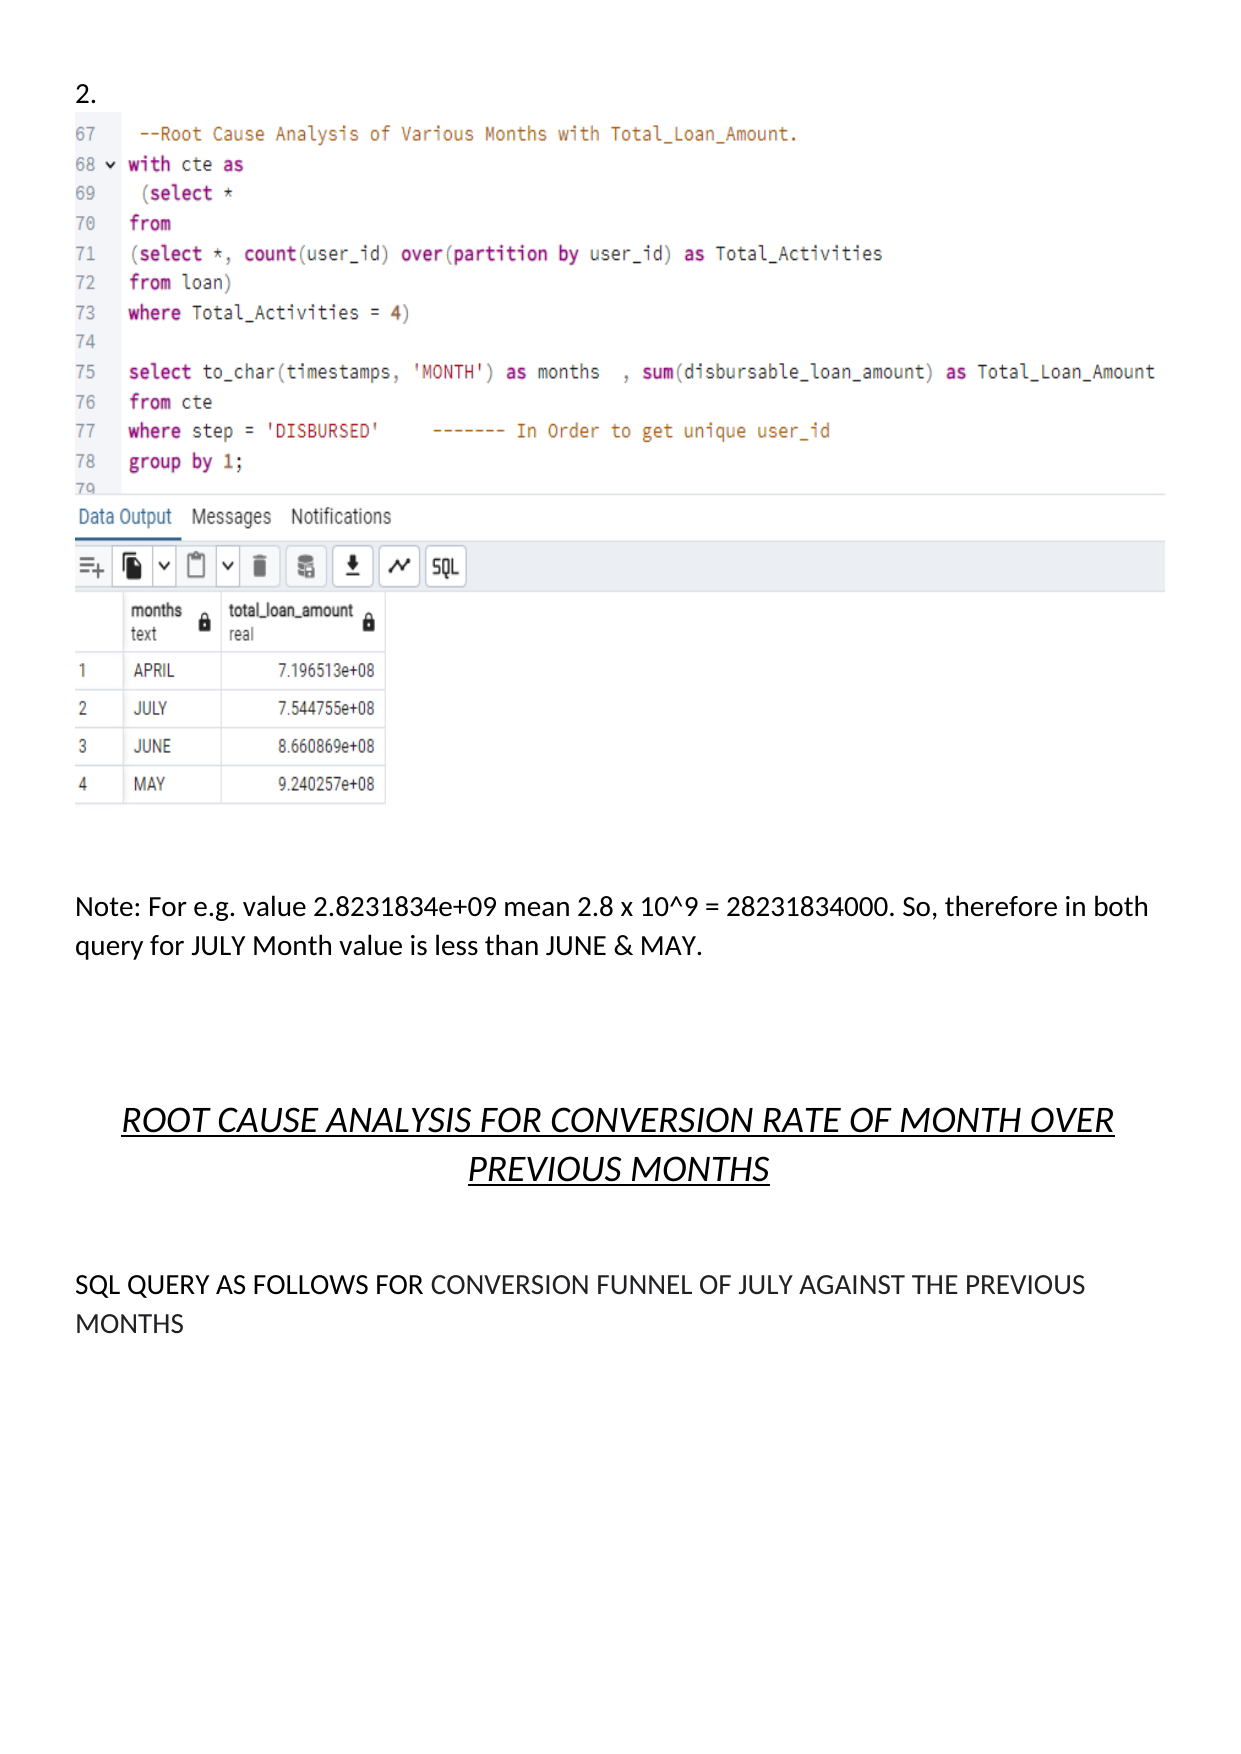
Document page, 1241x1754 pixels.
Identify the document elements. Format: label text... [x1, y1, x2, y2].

text SQL QUERY AS FOLLOWS FOR CONVERSION FUNNEL OF JULY AGAINST THE PREVIOUS MONTHS [75, 1266, 1165, 1340]
text Note: For e.g. value 2.8231834e+09 mean 2.8 x 10^9 = 28231834000. So, therefore in both query for JULY Month value is less than JUNE & MAY. [75, 888, 1165, 962]
picture [75, 112, 1166, 815]
text 2. [75, 75, 1165, 112]
text ROOT CAUSE ANALYSIS FOR CONVERSION RATE OF MONTH OVER PREVIOUS MONTHS [75, 1096, 1165, 1191]
